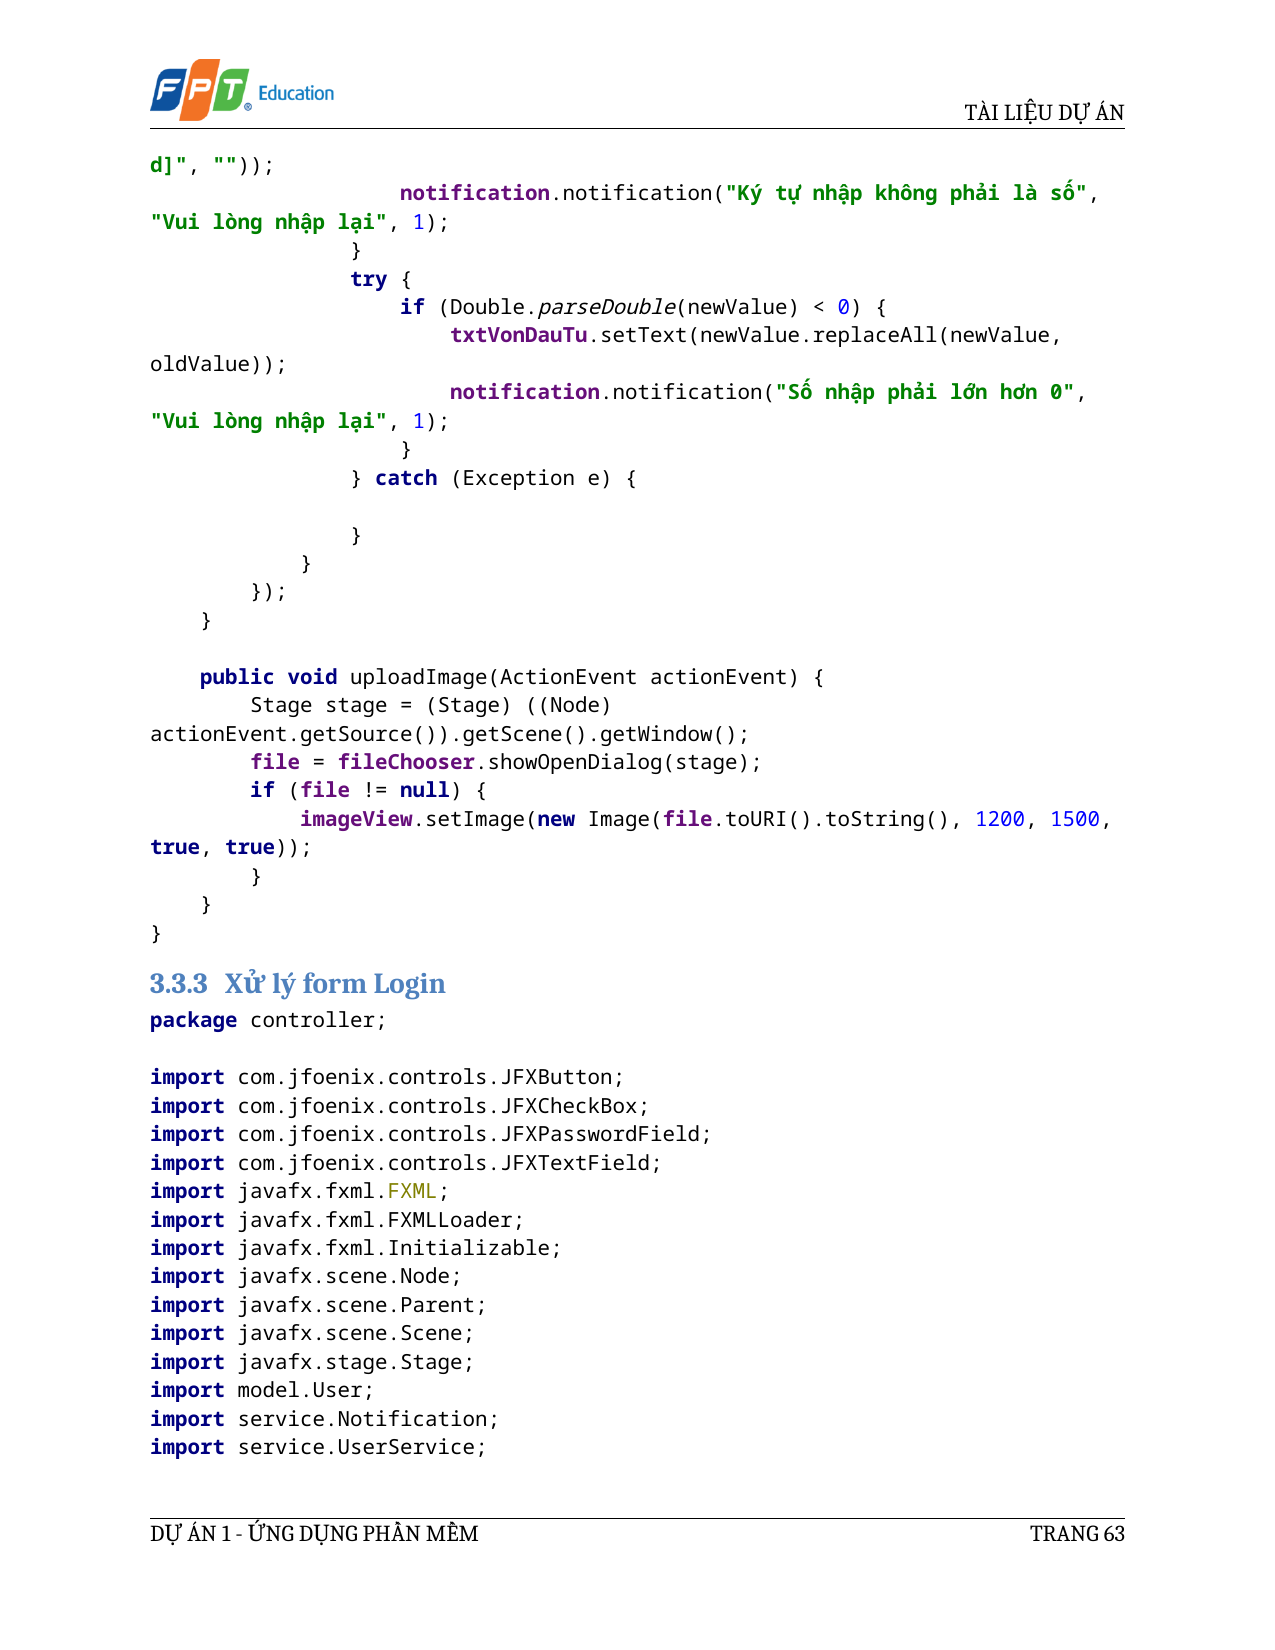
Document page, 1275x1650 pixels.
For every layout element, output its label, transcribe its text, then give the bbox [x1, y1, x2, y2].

subtitle Xử lý form Login [150, 967, 1125, 1001]
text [150, 150, 1125, 946]
picture [150, 59, 336, 121]
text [150, 1006, 1125, 1489]
